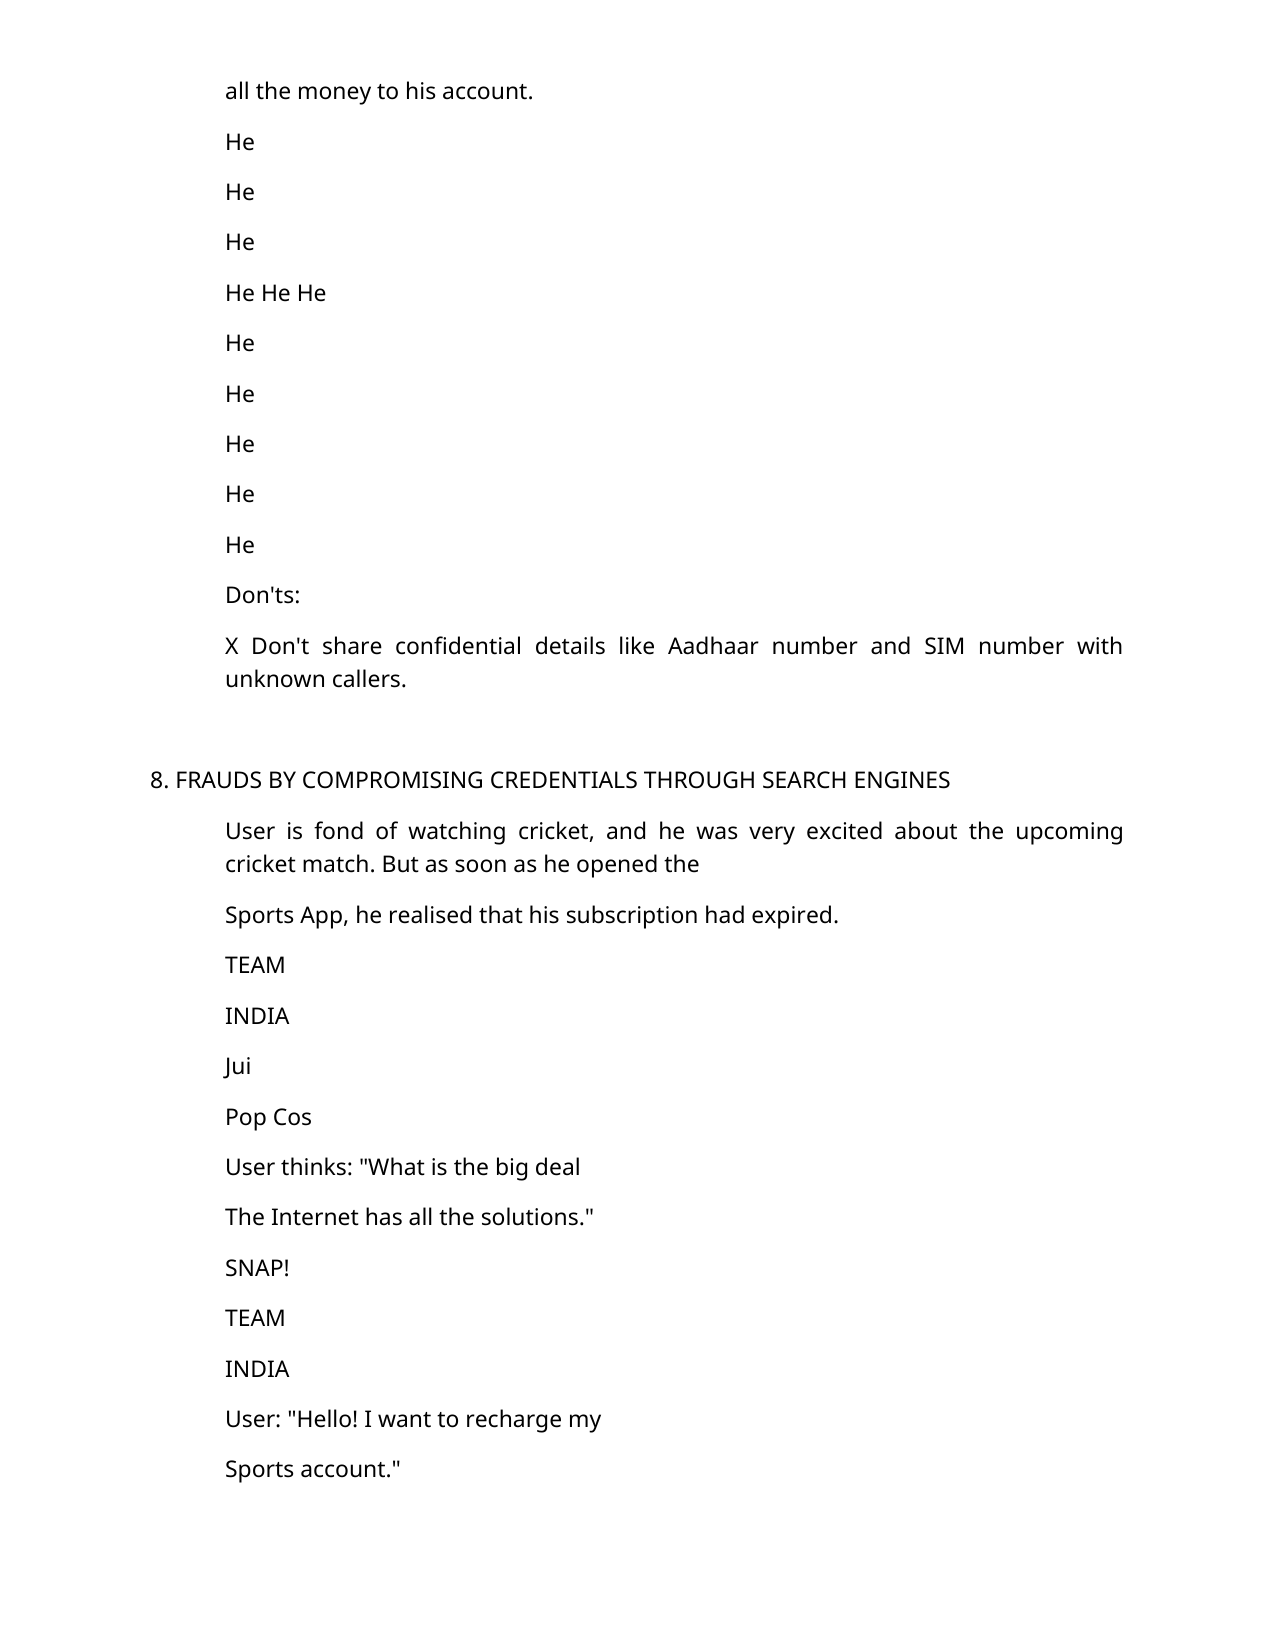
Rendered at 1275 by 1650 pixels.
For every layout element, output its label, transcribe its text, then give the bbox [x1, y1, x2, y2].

text SNAP! [225, 1252, 1125, 1283]
text User thinks: "What is the big deal [225, 1151, 1125, 1182]
text TEAM [225, 1302, 1125, 1333]
text Pop Cos [225, 1100, 1125, 1132]
text X Don't share confidential details like Aadhaar number and SIM number with unknown callers. [225, 629, 1125, 694]
text Sports account." [225, 1453, 1125, 1484]
text He [225, 327, 1125, 358]
text He [225, 377, 1125, 409]
text Jui [225, 1050, 1125, 1081]
text He [225, 125, 1125, 157]
text TEAM [225, 949, 1125, 980]
text He [225, 176, 1125, 207]
text The Internet has all the solutions." [225, 1201, 1125, 1232]
text He [225, 529, 1125, 560]
text 8. FRAUDS BY COMPROMISING CREDENTIALS THROUGH SEARCH ENGINES [150, 764, 1125, 795]
text He [225, 428, 1125, 459]
text INDIA [225, 999, 1125, 1031]
text He He He [225, 277, 1125, 308]
text User: "Hello! I want to recharge my [225, 1403, 1125, 1434]
text all the money to his account. [225, 75, 1125, 106]
text Sports App, he realised that his subscription had expired. [225, 899, 1125, 930]
text Don'ts: [225, 579, 1125, 610]
text User is fond of watching cricket, and he was very excited about the upcoming cricket match. But as soon as he opened the [225, 814, 1125, 879]
text He [225, 226, 1125, 257]
text INDIA [225, 1352, 1125, 1384]
text He [225, 478, 1125, 509]
